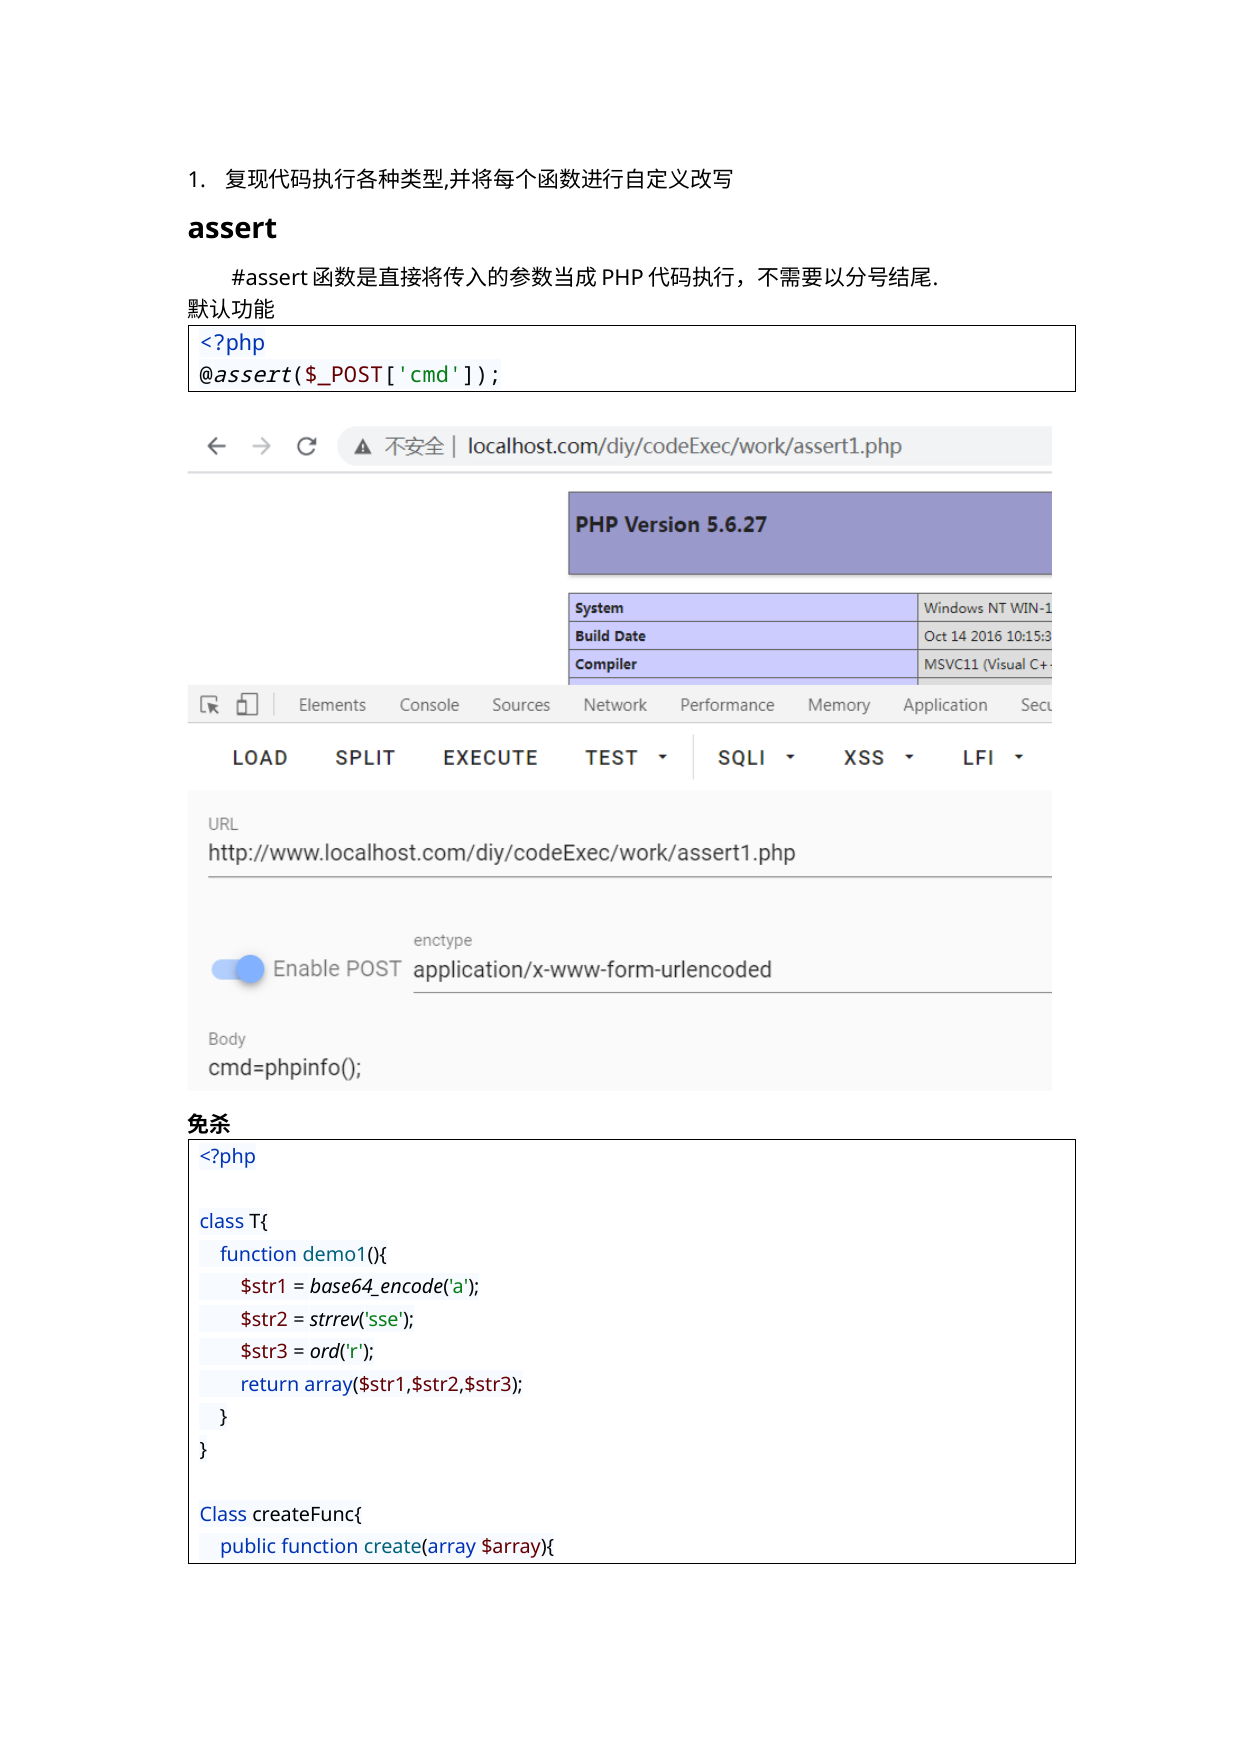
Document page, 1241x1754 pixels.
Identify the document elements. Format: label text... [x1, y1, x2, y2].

list 默认功能 [187, 292, 1053, 324]
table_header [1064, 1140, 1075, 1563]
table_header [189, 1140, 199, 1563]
list #assert函数是直接将传入的参数当成PHP代码执行，不需要以分号结尾. [187, 259, 1053, 292]
list assert [187, 194, 1053, 259]
list 复现代码执行各种类型,并将每个函数进行自定义改写 [187, 162, 1053, 194]
picture [187, 424, 1052, 1091]
list 免杀 [187, 1107, 1053, 1139]
